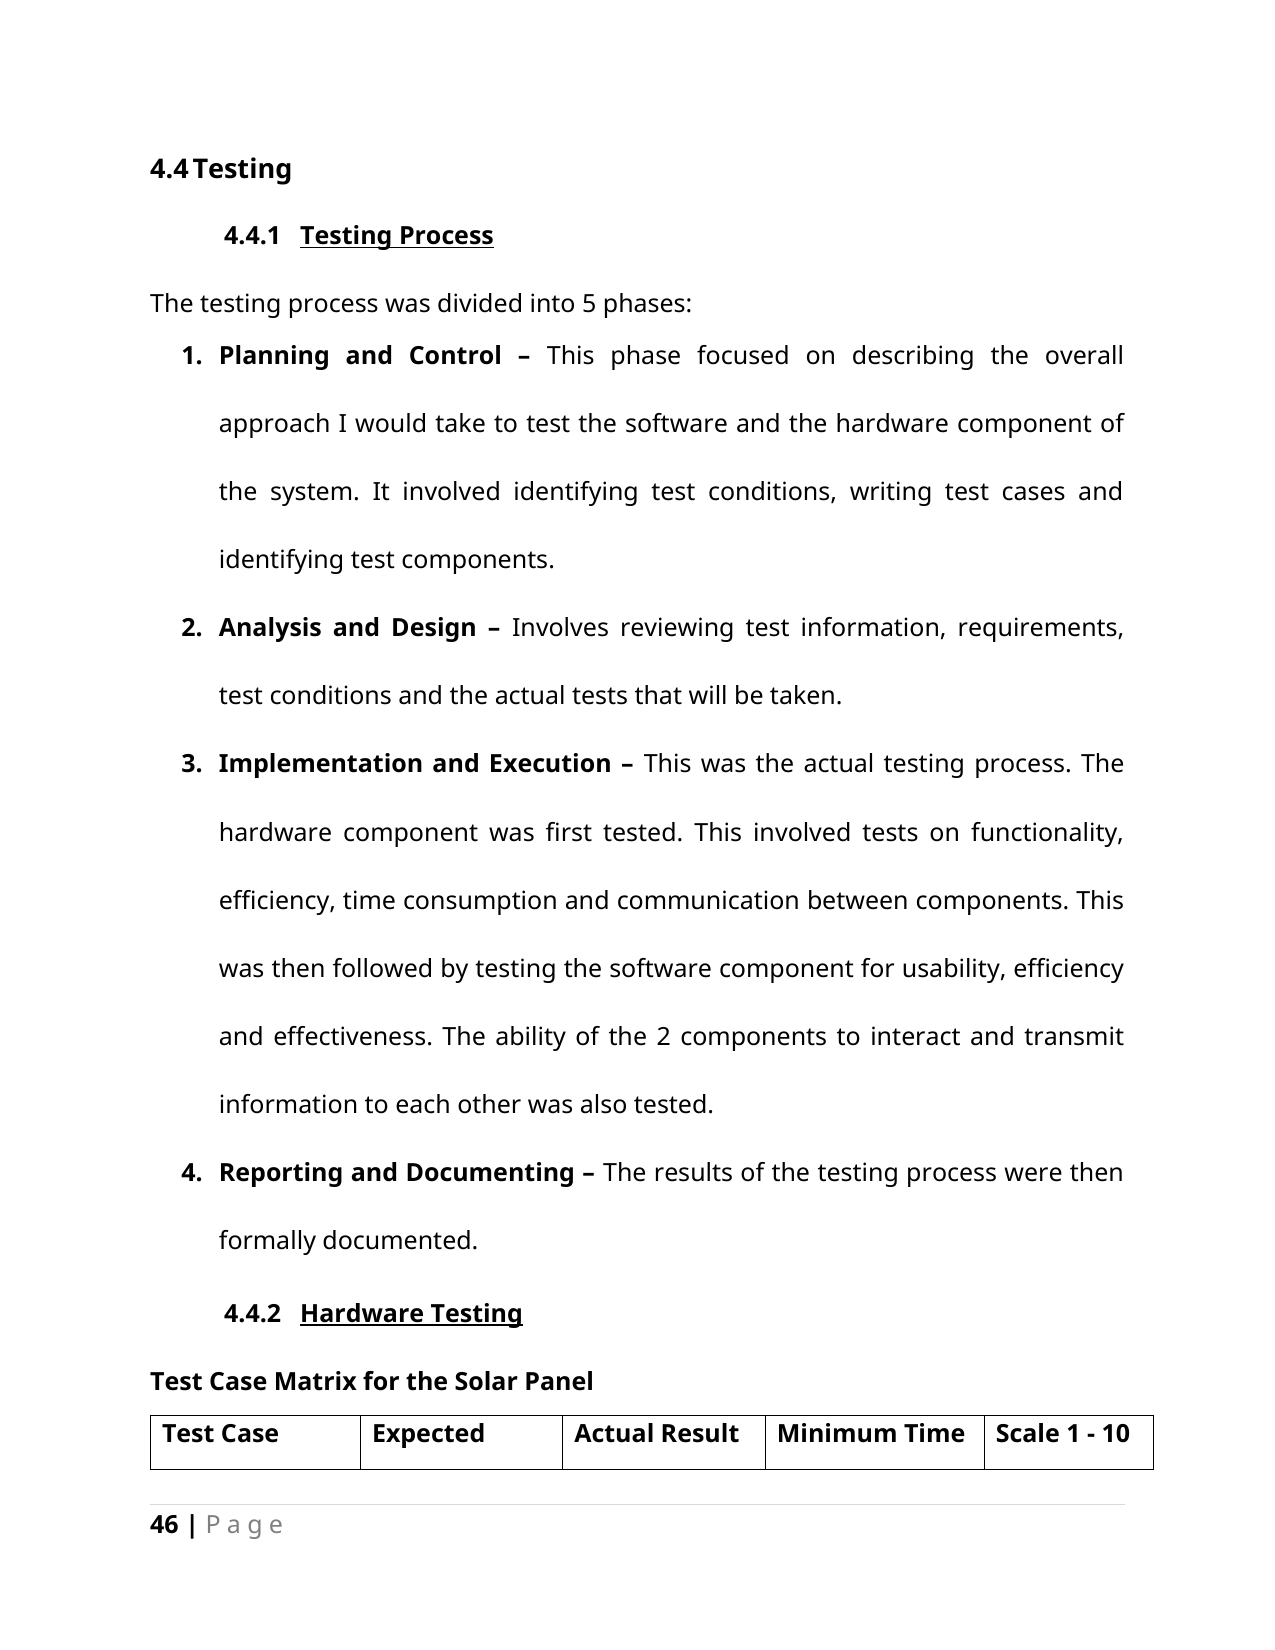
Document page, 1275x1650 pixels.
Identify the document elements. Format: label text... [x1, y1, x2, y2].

table_header Test Case [151, 1416, 360, 1469]
subtitle Testing Process [224, 218, 1125, 252]
table_header Actual Result [563, 1416, 765, 1469]
list Implementation and Execution – This was the actual testing process. The hardware component was first tested. This involved tests on functionality, efficiency, time consumption and communication between components. This was then followed by testing the software component for usability, efficiency and effectiveness. The ability of the 2 components to interact and transmit information to each other was also tested. [181, 746, 1125, 1121]
list Analysis and Design – Involves reviewing test information, requirements, test conditions and the actual tests that will be taken. [181, 610, 1125, 712]
table_header Minimum Time [766, 1416, 984, 1469]
table_header Scale 1 - 10 [985, 1416, 1153, 1469]
list Planning and Control – This phase focused on describing the overall approach I would take to test the software and the hardware component of the system. It involved identifying test conditions, writing test cases and identifying test components. [181, 337, 1125, 576]
text The testing process was divided into 5 phases: [150, 286, 1125, 320]
subtitle Testing [150, 150, 1125, 187]
subtitle Hardware Testing [224, 1295, 1125, 1329]
text Test Case Matrix for the Solar Panel [150, 1363, 1125, 1397]
list Reporting and Documenting – The results of the testing process were then formally documented. [181, 1155, 1125, 1257]
table_header Expected Results [361, 1416, 562, 1469]
